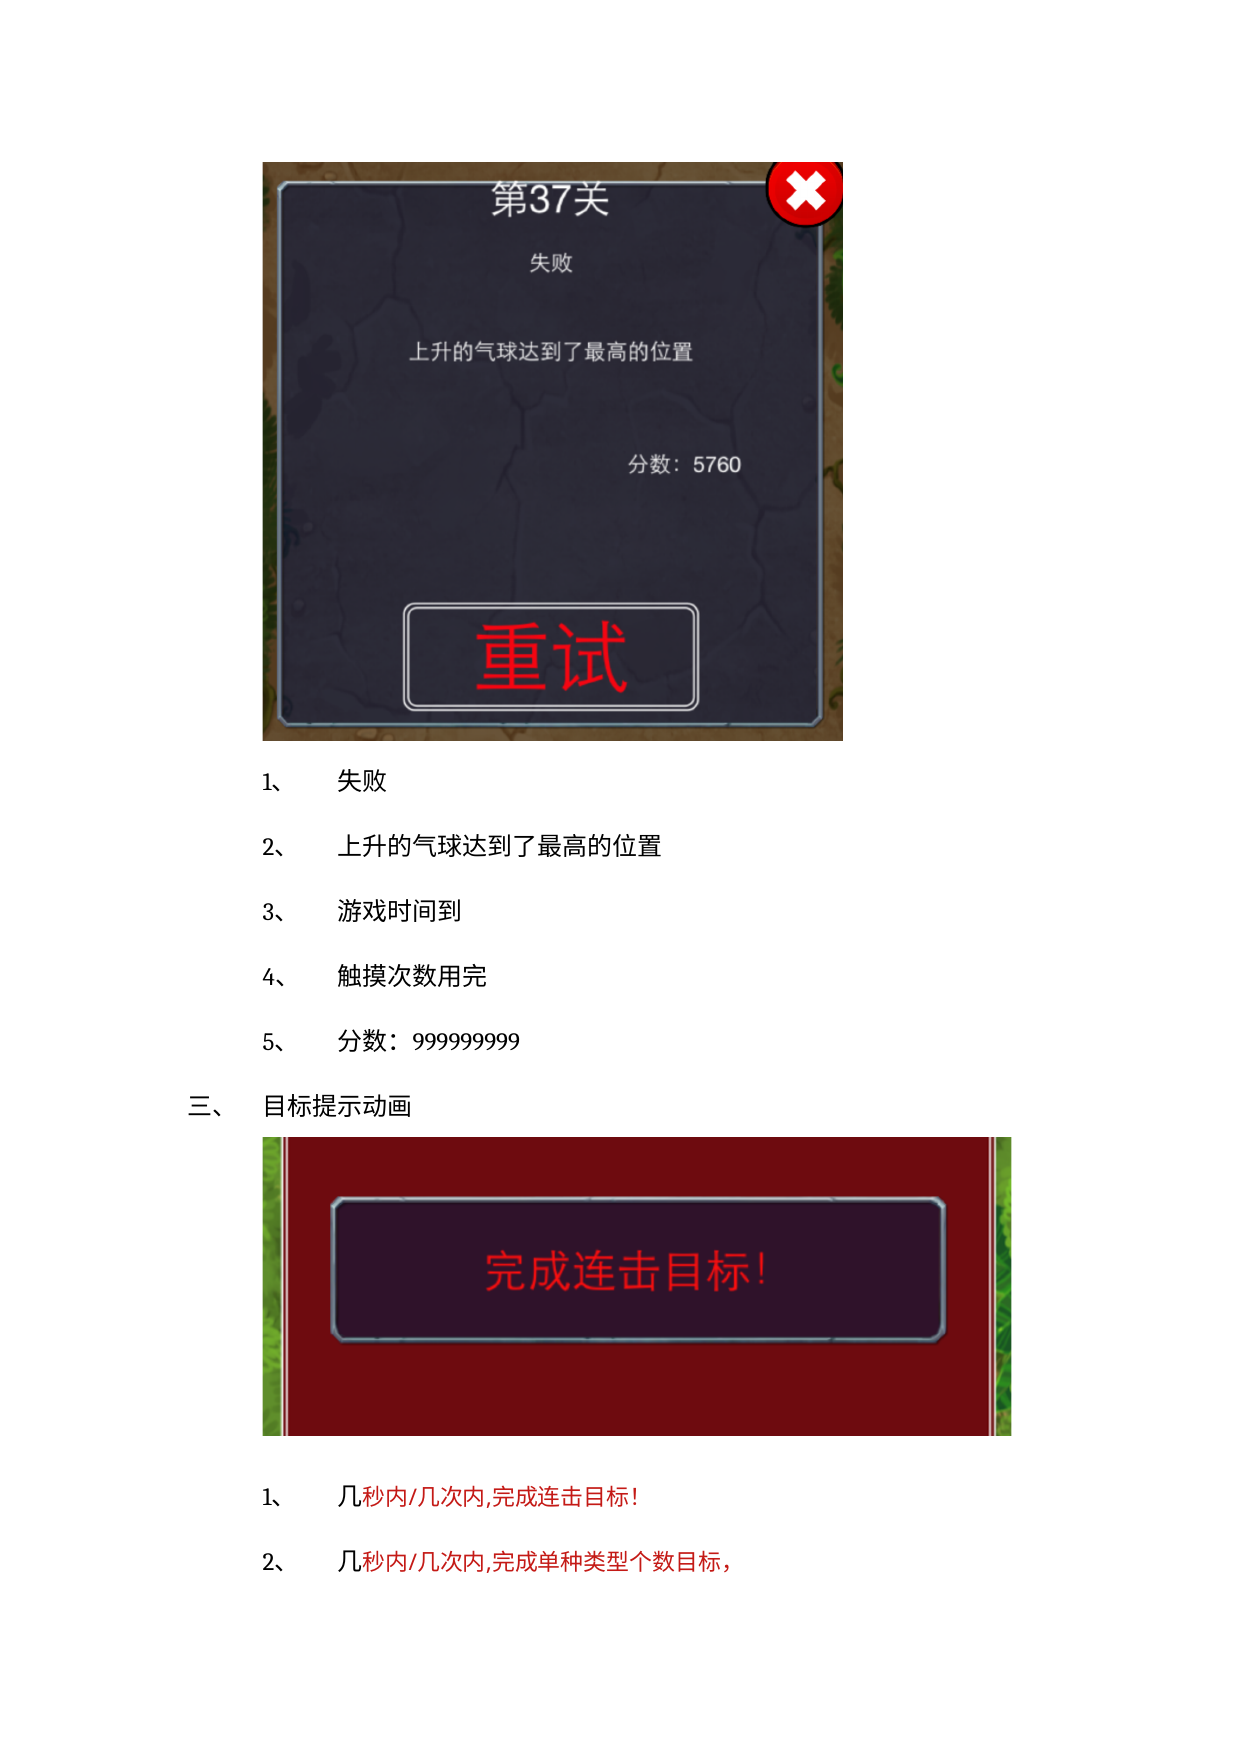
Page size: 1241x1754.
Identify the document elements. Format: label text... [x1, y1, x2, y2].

picture [262, 162, 843, 741]
list 游戏时间到 [262, 877, 1053, 942]
list 触摸次数用完 [262, 942, 1053, 1007]
list 失败 [262, 747, 1053, 812]
picture [262, 1137, 1012, 1436]
list 几秒内/几次内,完成单种类型个数目标， [262, 1527, 1053, 1592]
list 几秒内/几次内,完成连击目标！ [262, 1462, 1053, 1527]
list 分数：999999999 [262, 1007, 1053, 1072]
list 目标提示动画 [187, 1072, 1053, 1137]
list 上升的气球达到了最高的位置 [262, 812, 1053, 877]
